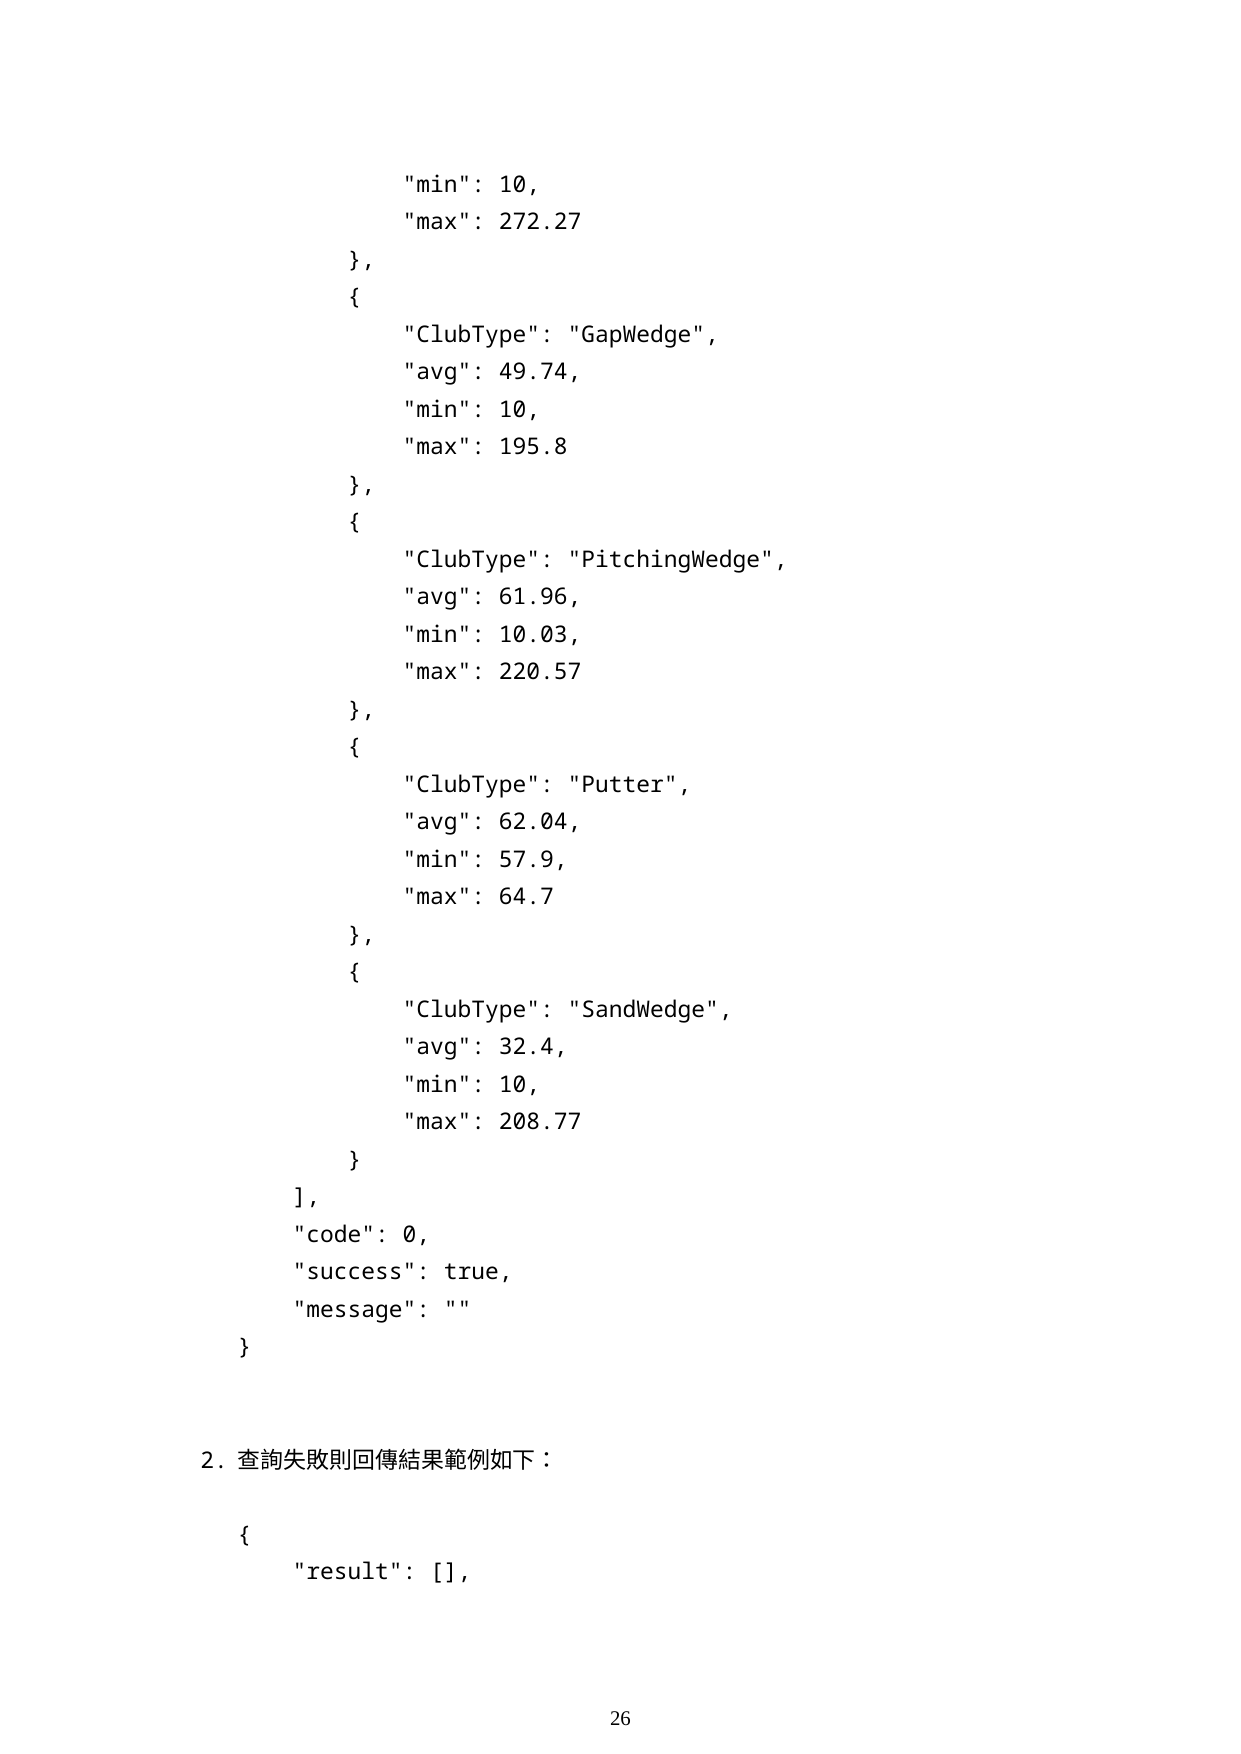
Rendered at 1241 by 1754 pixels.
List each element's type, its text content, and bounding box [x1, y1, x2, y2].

list { [237, 727, 1053, 764]
list ], [237, 1177, 1053, 1214]
list "min": 10, [237, 1064, 1053, 1102]
list }, [237, 914, 1053, 952]
list "ClubType": "PitchingWedge", [237, 539, 1053, 577]
list } [237, 1139, 1053, 1177]
list { [237, 277, 1053, 314]
list "min": 57.9, [237, 839, 1053, 877]
list "code": 0, [237, 1214, 1053, 1252]
list }, [237, 239, 1053, 277]
list "ClubType": "Putter", [237, 764, 1053, 802]
list }, [237, 464, 1053, 502]
list "max": 220.57 [237, 652, 1053, 689]
list "ClubType": "SandWedge", [237, 989, 1053, 1027]
list "min": 10, [237, 389, 1053, 427]
list "max": 208.77 [237, 1102, 1053, 1139]
list "min": 10.03, [237, 614, 1053, 652]
list "ClubType": "GapWedge", [237, 314, 1053, 352]
list { [237, 1514, 1053, 1552]
list "message": "" [237, 1289, 1053, 1327]
list "max": 195.8 [237, 427, 1053, 464]
list { [237, 952, 1053, 989]
list "max": 272.27 [237, 202, 1053, 239]
list "avg": 49.74, [237, 352, 1053, 389]
list }, [237, 689, 1053, 727]
list "min": 10, [237, 164, 1053, 202]
list "avg": 32.4, [237, 1027, 1053, 1064]
list 查詢失敗則回傳結果範例如下： [200, 1439, 1053, 1477]
list { [237, 502, 1053, 539]
list "success": true, [237, 1252, 1053, 1289]
list "result": [], [237, 1552, 1053, 1589]
list } [237, 1327, 1053, 1364]
list "max": 64.7 [237, 877, 1053, 914]
list "avg": 61.96, [237, 577, 1053, 614]
list "avg": 62.04, [237, 802, 1053, 839]
